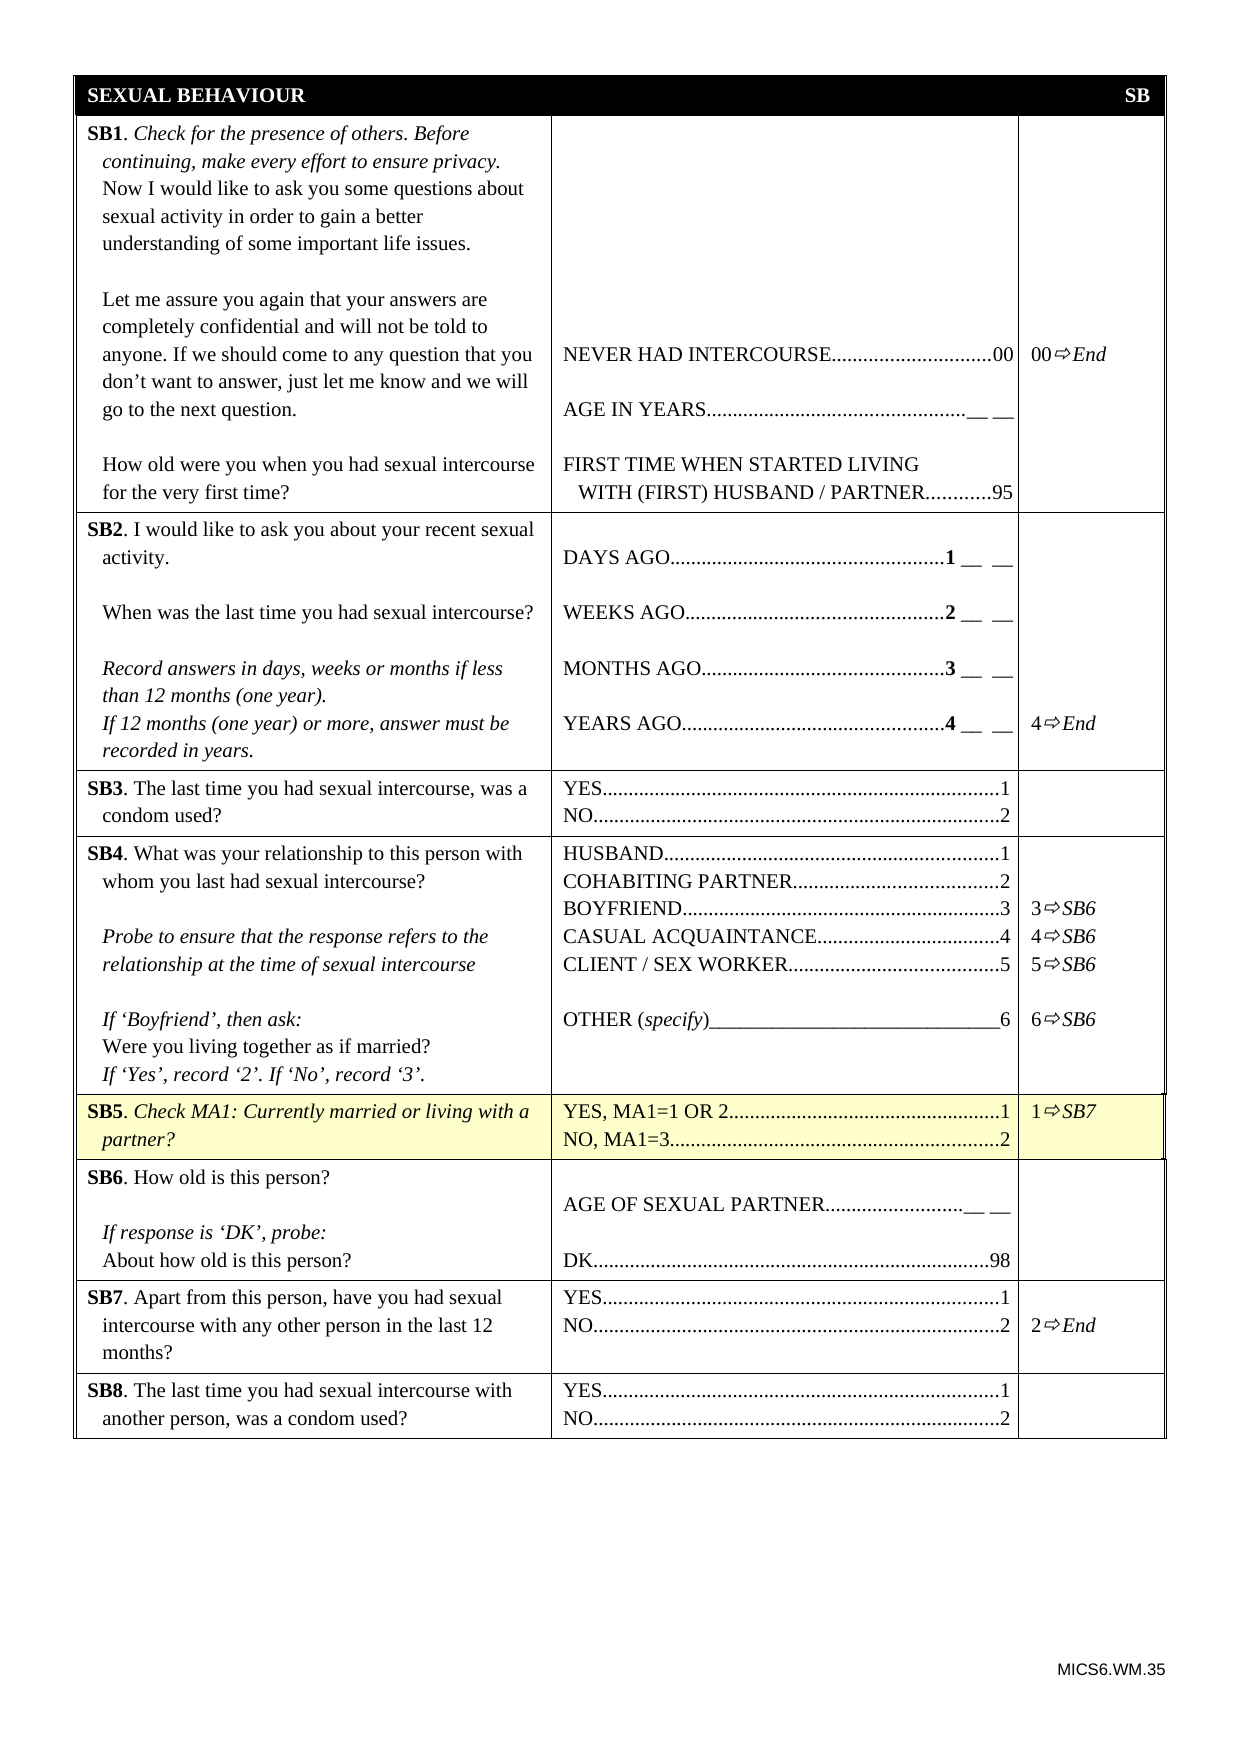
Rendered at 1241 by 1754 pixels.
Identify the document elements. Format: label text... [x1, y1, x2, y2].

table_cell [1019, 1160, 1164, 1279]
table_cell SB3. The last time you had sexual intercourse, was a condom used? [77, 771, 551, 836]
table_cell SB1. Check for the presence of others. Before continuing, make every effort to ensure privacy. Now I would like to ask you some questions about sexual activity in order to gain a better understanding of some important life issues. Let me assure you again that your answers are completely confidential and will not be told to anyone. If we should come to any question that you don’t want to answer, just let me know and we will go to the next question. How old were you when you had sexual intercourse for the very first time? [77, 116, 551, 512]
table_cell SB5. Check MA1: Currently married or living with a partner? [77, 1095, 551, 1159]
table_cell [1019, 1374, 1164, 1438]
table_header SEXUAL BEHAVIOuR SB [77, 78, 1164, 115]
table_cell Yes 1 No 2 [552, 1374, 1018, 1438]
table_cell SB2. I would like to ask you about your recent sexual activity. When was the last time you had sexual intercourse? Record answers in days, weeks or months if less than 12 months (one year). If 12 months (one year) or more, answer must be recorded in years. [77, 513, 551, 770]
table_cell Yes 1 No 2 [552, 1281, 1018, 1372]
table_cell [1019, 771, 1164, 836]
table_cell Never had intercourse 00 Age in years __ __ First time when started living with (first) husband / partner 95 [552, 116, 1018, 512]
table_cell 3SB6 4SB6 5SB6 6SB6 [1019, 837, 1164, 1094]
table_cell SB4. What was your relationship to this person with whom you last had sexual intercourse? Probe to ensure that the response refers to the relationship at the time of sexual intercourse If ‘Boyfriend’, then ask: Were you living together as if married? If ‘Yes’, record ‘2’. If ‘No’, record ‘3’. [77, 837, 551, 1094]
table_cell 4End [1019, 513, 1164, 770]
table_cell SB8. The last time you had sexual intercourse with another person, was a condom used? [77, 1374, 551, 1438]
table_cell 2End [1019, 1281, 1164, 1372]
table_cell SB6. How old is this person? If response is ‘DK’, probe: About how old is this person? [77, 1160, 551, 1279]
table_cell Yes 1 No 2 [552, 771, 1018, 836]
table_cell SB7. Apart from this person, have you had sexual intercourse with any other person in the last 12 months? [77, 1281, 551, 1372]
table_cell Age of sexual partner __ __ DK 98 [552, 1160, 1018, 1279]
table_cell 00End [1019, 116, 1164, 512]
table_cell 1SB7 [1019, 1095, 1163, 1159]
table_cell Husband 1 Cohabiting partner 2 Boyfriend 3 Casual acquaintance 4 Client / Sex worker 5 Other (specify) 6 [552, 837, 1018, 1094]
table_cell Days ago 1 __ __ Weeks ago 2 __ __ Months ago 3 __ __ Years ago 4 __ __ [552, 513, 1018, 770]
table_cell Yes, MA1=1 or 2 1 No, MA1=3 2 [552, 1095, 1018, 1159]
